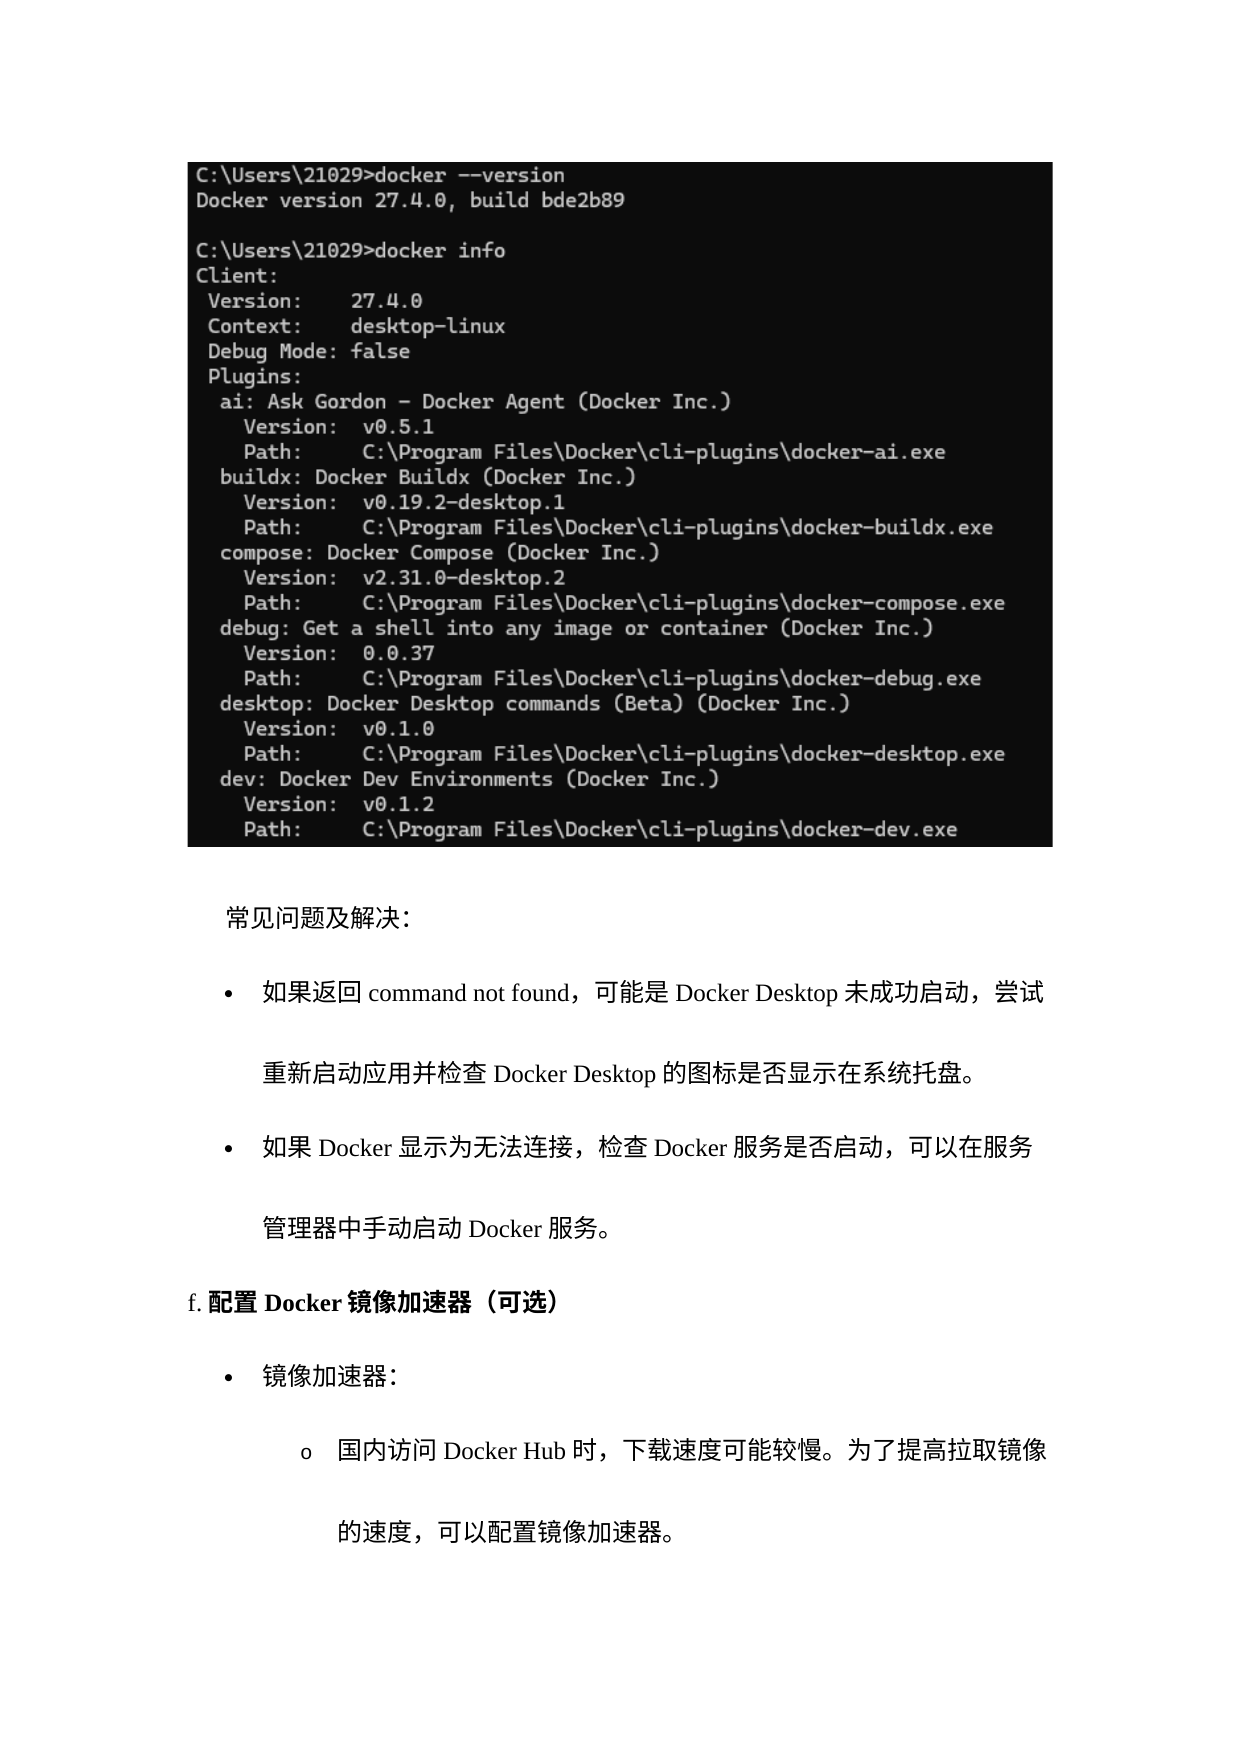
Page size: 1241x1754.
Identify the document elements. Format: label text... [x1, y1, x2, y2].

list 国内访问 Docker Hub 时，下载速度可能较慢。为了提高拉取镜像的速度，可以配置镜像加速器。 [300, 1416, 1053, 1563]
list 如果返回 command not found，可能是 Docker Desktop 未成功启动，尝试重新启动应用并检查 Docker Desktop 的图标是否显示在系统托盘。 [225, 958, 1053, 1104]
list 镜像加速器： [225, 1342, 1053, 1407]
list 如果 Docker 显示为无法连接，检查 Docker 服务是否启动，可以在服务管理器中手动启动 Docker 服务。 [225, 1113, 1053, 1259]
picture [187, 162, 1053, 847]
text f. 配置 Docker 镜像加速器（可选） [187, 1268, 1053, 1333]
text 常见问题及解决： [187, 884, 1053, 949]
